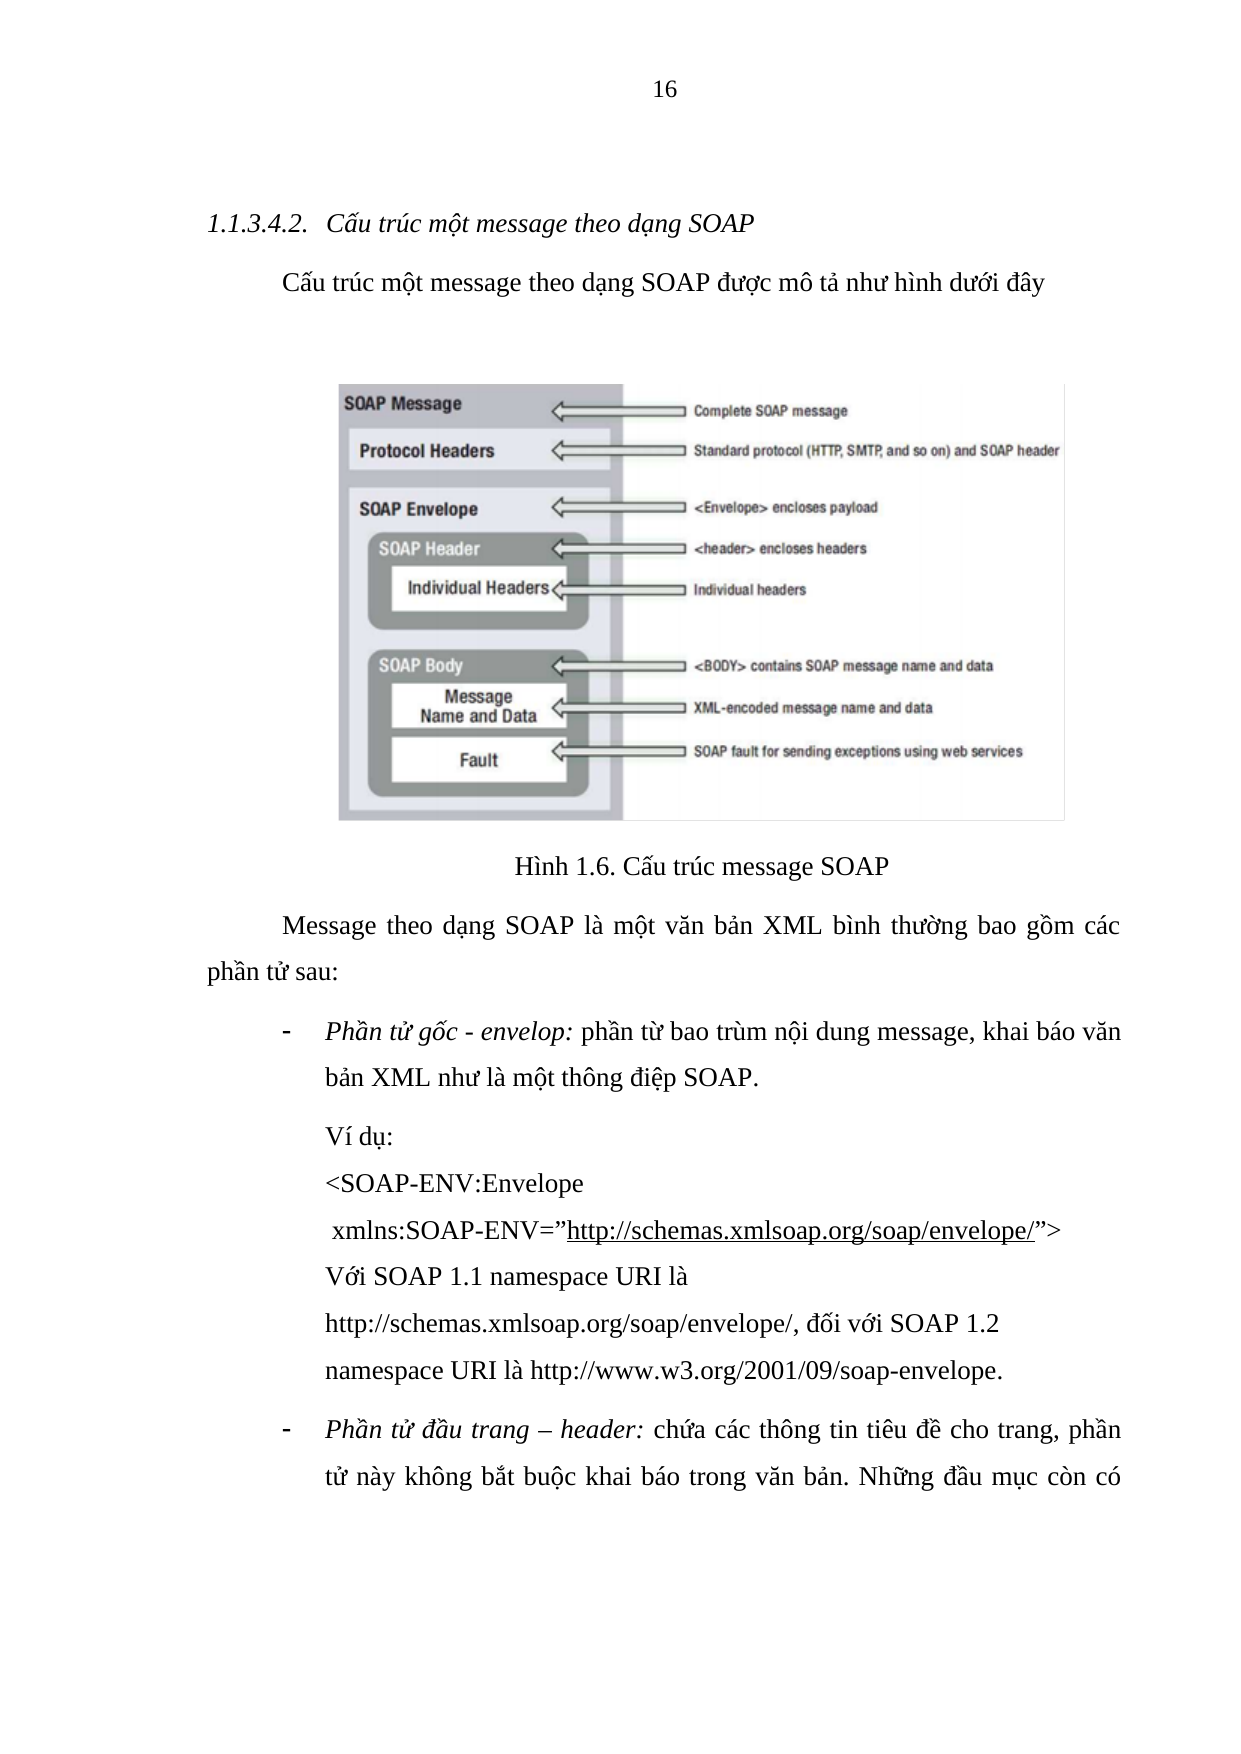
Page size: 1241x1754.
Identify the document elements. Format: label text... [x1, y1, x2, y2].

text Message theo dạng SOAP là một văn bản XML bình thường bao gồm các phần tử sau: [207, 909, 1122, 987]
list <SOAP-ENV:Envelope [325, 1167, 1122, 1198]
list Ví dụ: [325, 1121, 1122, 1152]
list Với SOAP 1.1 namespace URI là http://schemas.xmlsoap.org/soap/envelope/, đối với SOAP 1.2 namespace URI là http://www.w3.org/2001/09/soap-envelope. [325, 1261, 1122, 1385]
subtitle Cấu trúc một message theo dạng SOAP [207, 207, 1122, 238]
list xmlns:SOAP-ENV=”http://schemas.xmlsoap.org/soap/envelope/”> [325, 1214, 1122, 1245]
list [282, 1413, 1122, 1491]
text Cấu trúc một message theo dạng SOAP được mô tả như hình dưới đây [207, 266, 1122, 297]
list Phần tử gốc - envelop: phần từ bao trùm nội dung message, khai báo văn bản XML như là một thông điệp SOAP. [282, 1014, 1122, 1092]
text Hình 1.6. Cấu trúc message SOAP [207, 849, 1122, 881]
picture [338, 384, 1065, 822]
